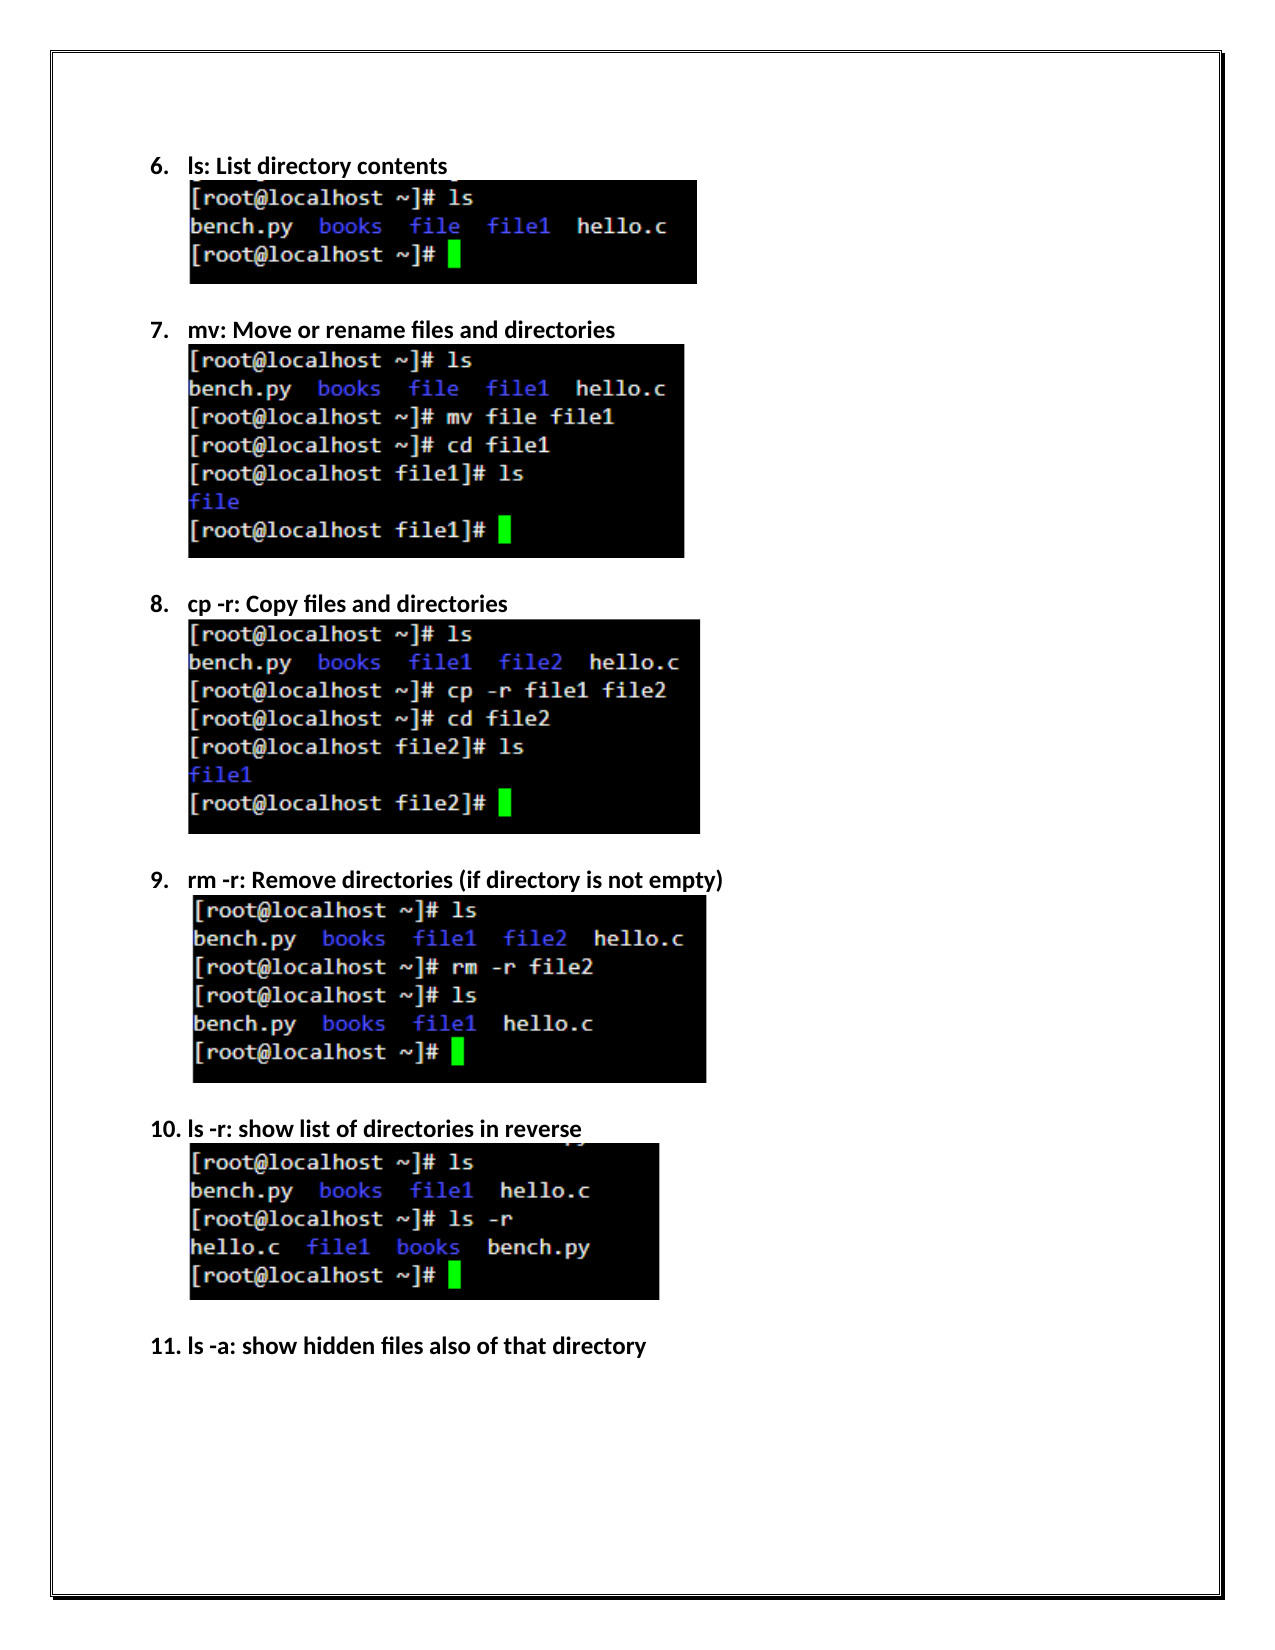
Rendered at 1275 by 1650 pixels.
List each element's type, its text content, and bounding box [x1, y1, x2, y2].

picture [187, 180, 697, 284]
list mv: Move or rename files and directories [150, 314, 1122, 345]
list rm -r: Remove directories (if directory is not empty) [150, 864, 1122, 895]
list ls: List directory contents [150, 150, 1122, 181]
picture [187, 344, 685, 558]
list ls -a: show hidden files also of that directory [150, 1330, 1122, 1361]
picture [187, 618, 700, 834]
picture [187, 1143, 660, 1300]
list ls -r: show list of directories in reverse [150, 1113, 1122, 1143]
list cp -r: Copy files and directories [150, 588, 1122, 618]
picture [187, 895, 707, 1083]
